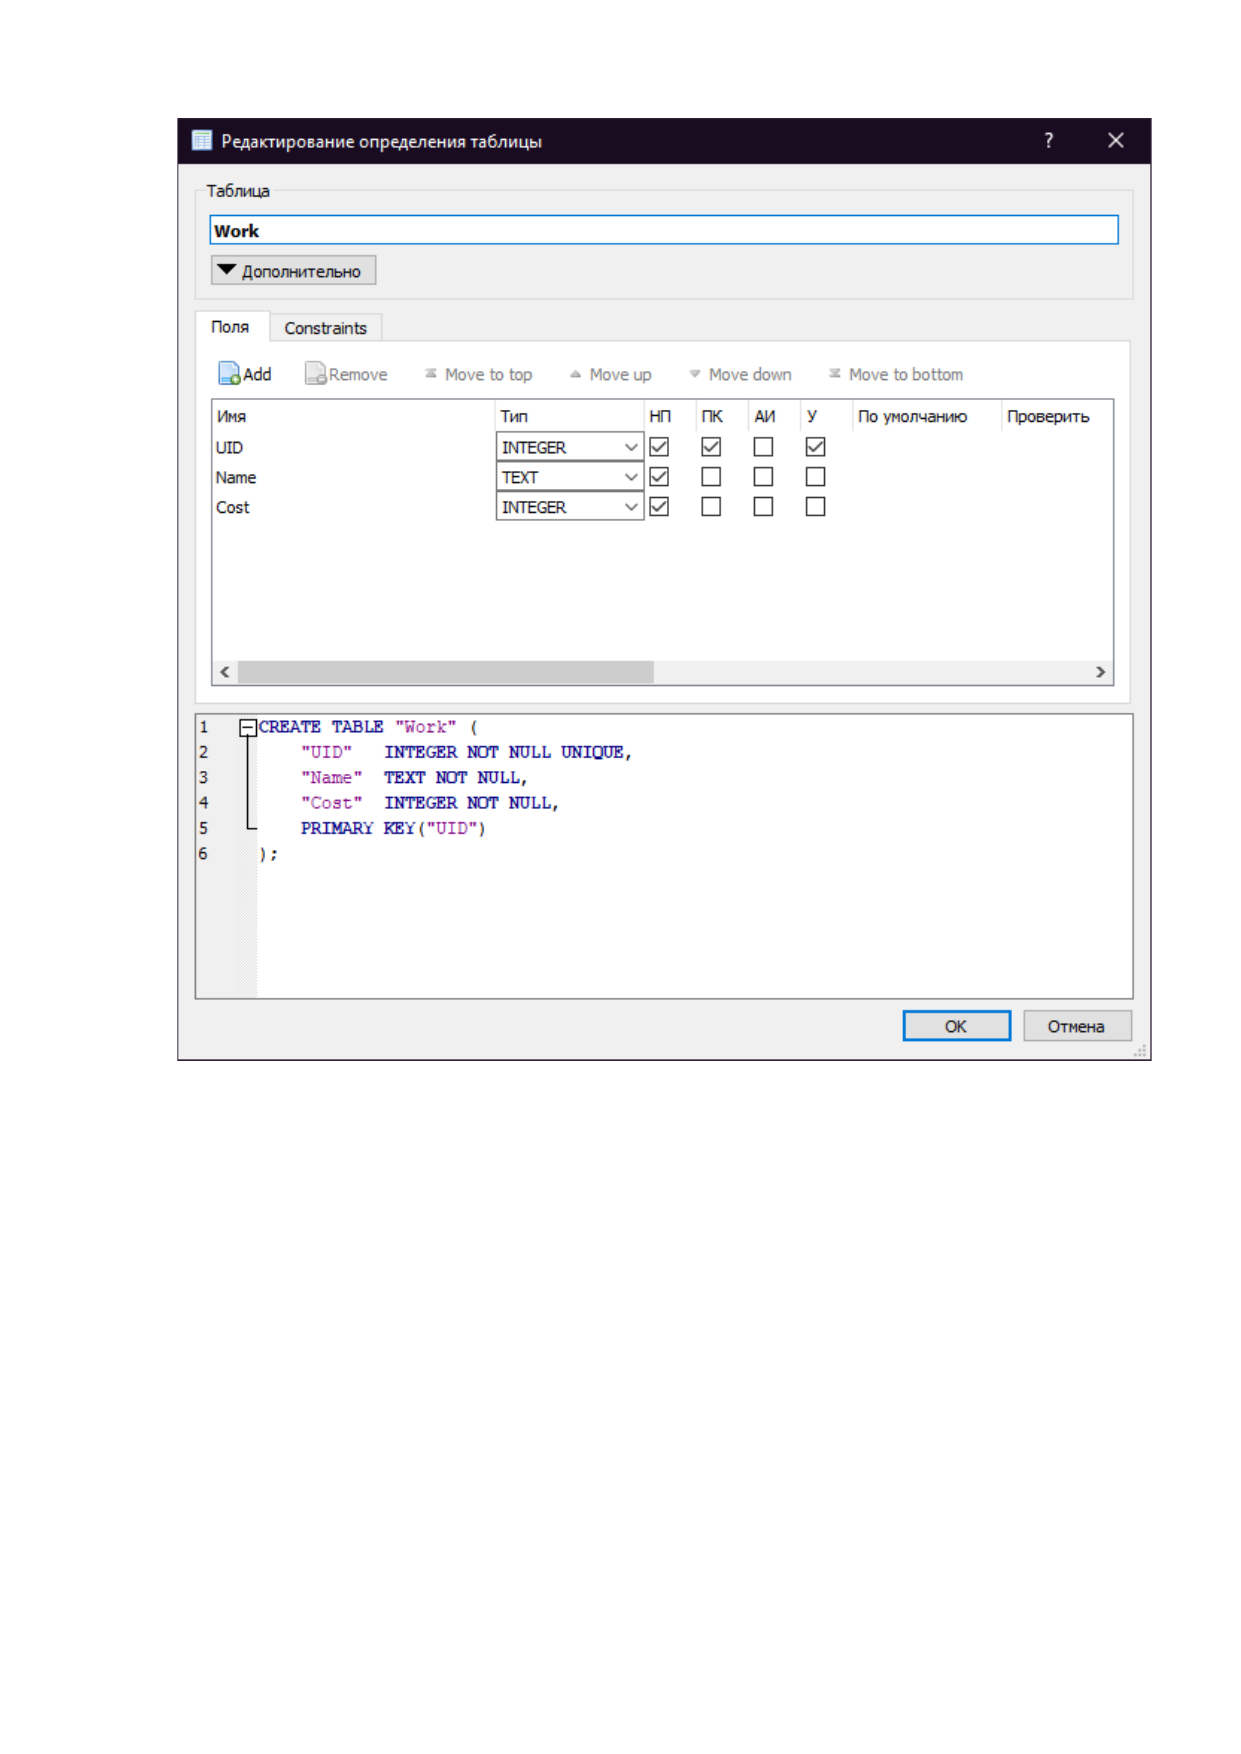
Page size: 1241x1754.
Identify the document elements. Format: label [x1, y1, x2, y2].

picture [177, 118, 1152, 1061]
